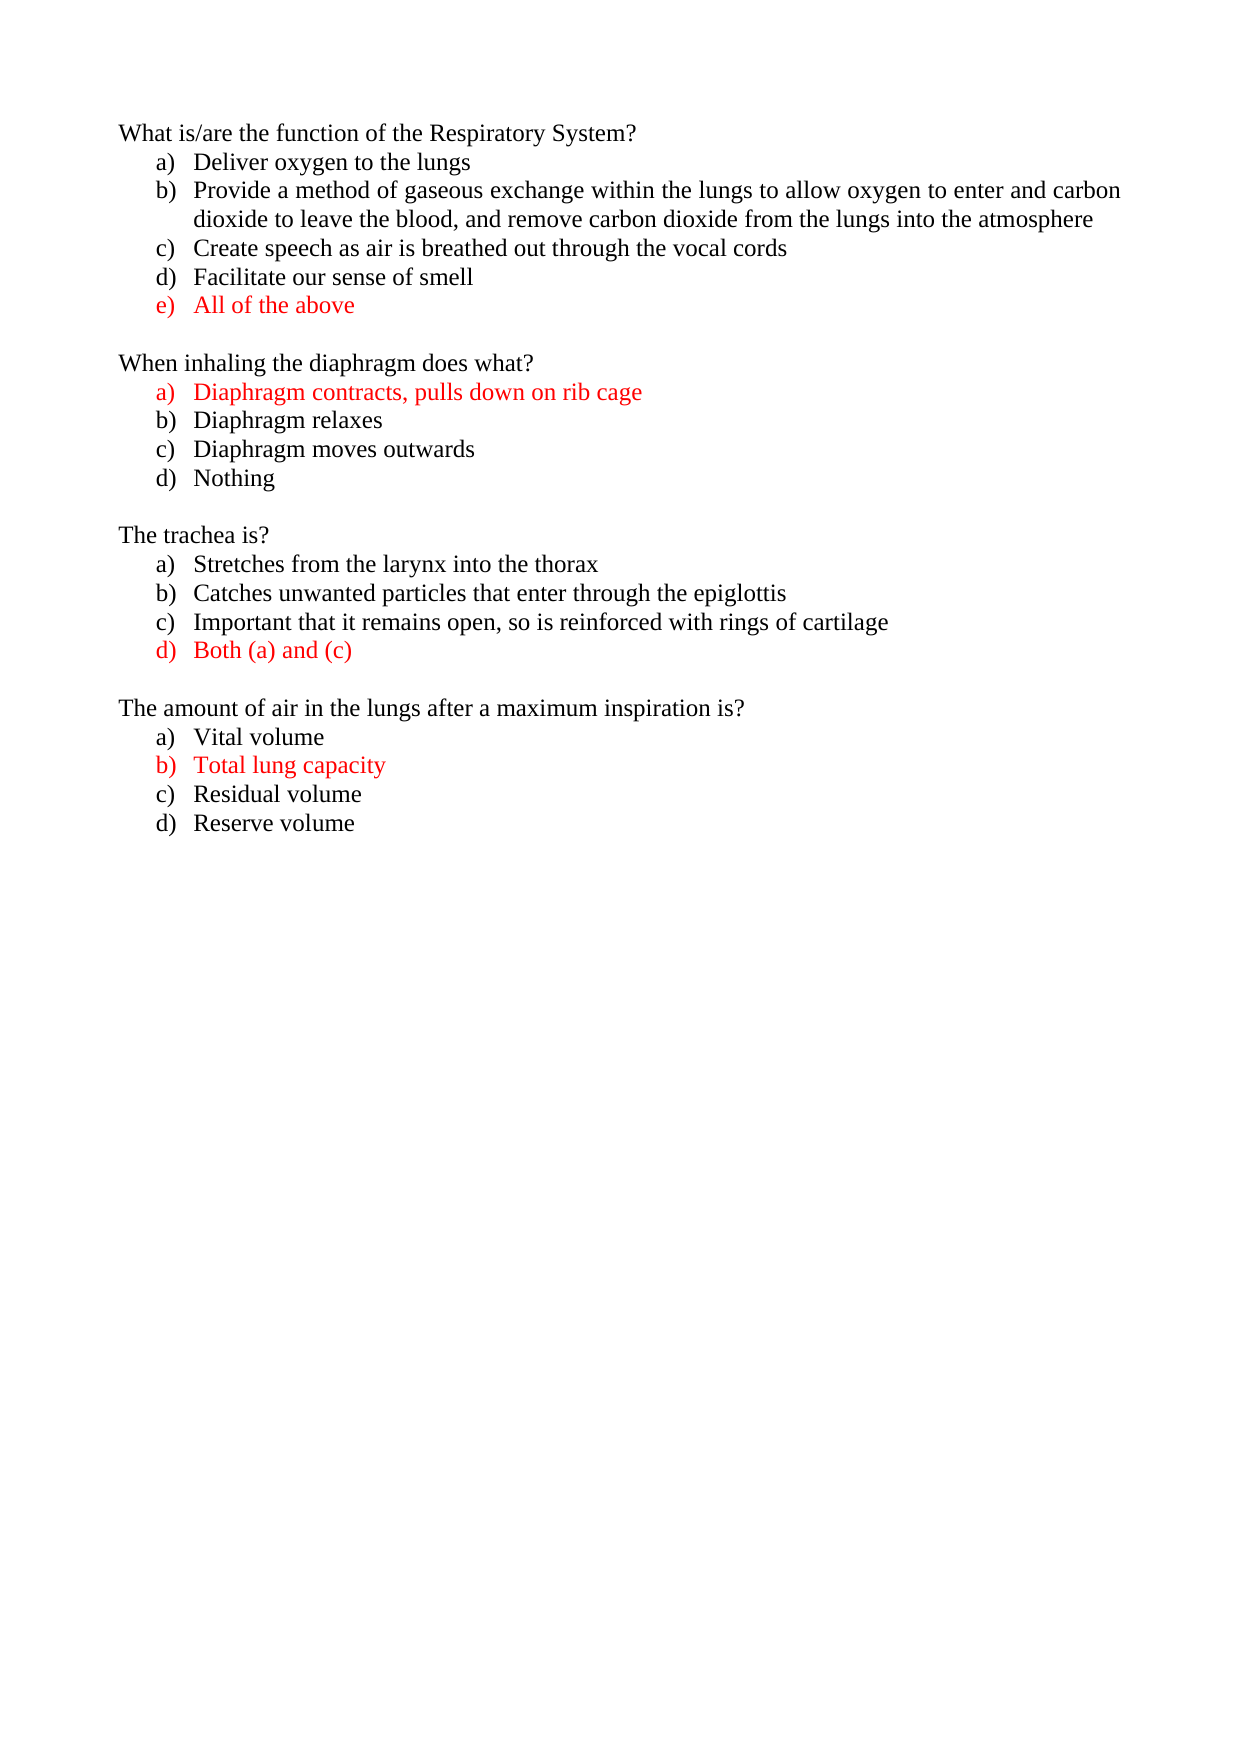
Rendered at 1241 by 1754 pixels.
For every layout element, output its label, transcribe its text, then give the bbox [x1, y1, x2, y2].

list Reserve volume [156, 808, 1122, 837]
list Diaphragm contracts, pulls down on rib cage [156, 377, 1122, 406]
list Important that it remains open, so is reinforced with rings of cartilage [156, 607, 1122, 636]
list Nothing [156, 463, 1122, 492]
list Residual volume [156, 779, 1122, 808]
list Total lung capacity [156, 751, 1122, 779]
list Catches unwanted particles that enter through the epiglottis [156, 578, 1122, 607]
list Vital volume [156, 722, 1122, 751]
text The amount of air in the lungs after a maximum inspiration is? [118, 693, 1122, 722]
text The trachea is? [118, 521, 1122, 549]
list Provide a method of gaseous exchange within the lungs to allow oxygen to enter and carbon dioxide to leave the blood, and remove carbon dioxide from the lungs into the atmosphere [156, 176, 1122, 233]
list Stretches from the larynx into the thorax [156, 549, 1122, 578]
list Create speech as air is breathed out through the vocal cords [156, 233, 1122, 262]
text What is/are the function of the Respiratory System? [118, 118, 1122, 147]
list Deliver oxygen to the lungs [156, 147, 1122, 176]
text When inhaling the diaphragm does what? [118, 348, 1122, 377]
list Diaphragm relaxes [156, 406, 1122, 434]
list Both (a) and (c) [156, 636, 1122, 664]
list All of the above [156, 291, 1122, 319]
list Diaphragm moves outwards [156, 434, 1122, 463]
list Facilitate our sense of smell [156, 262, 1122, 291]
